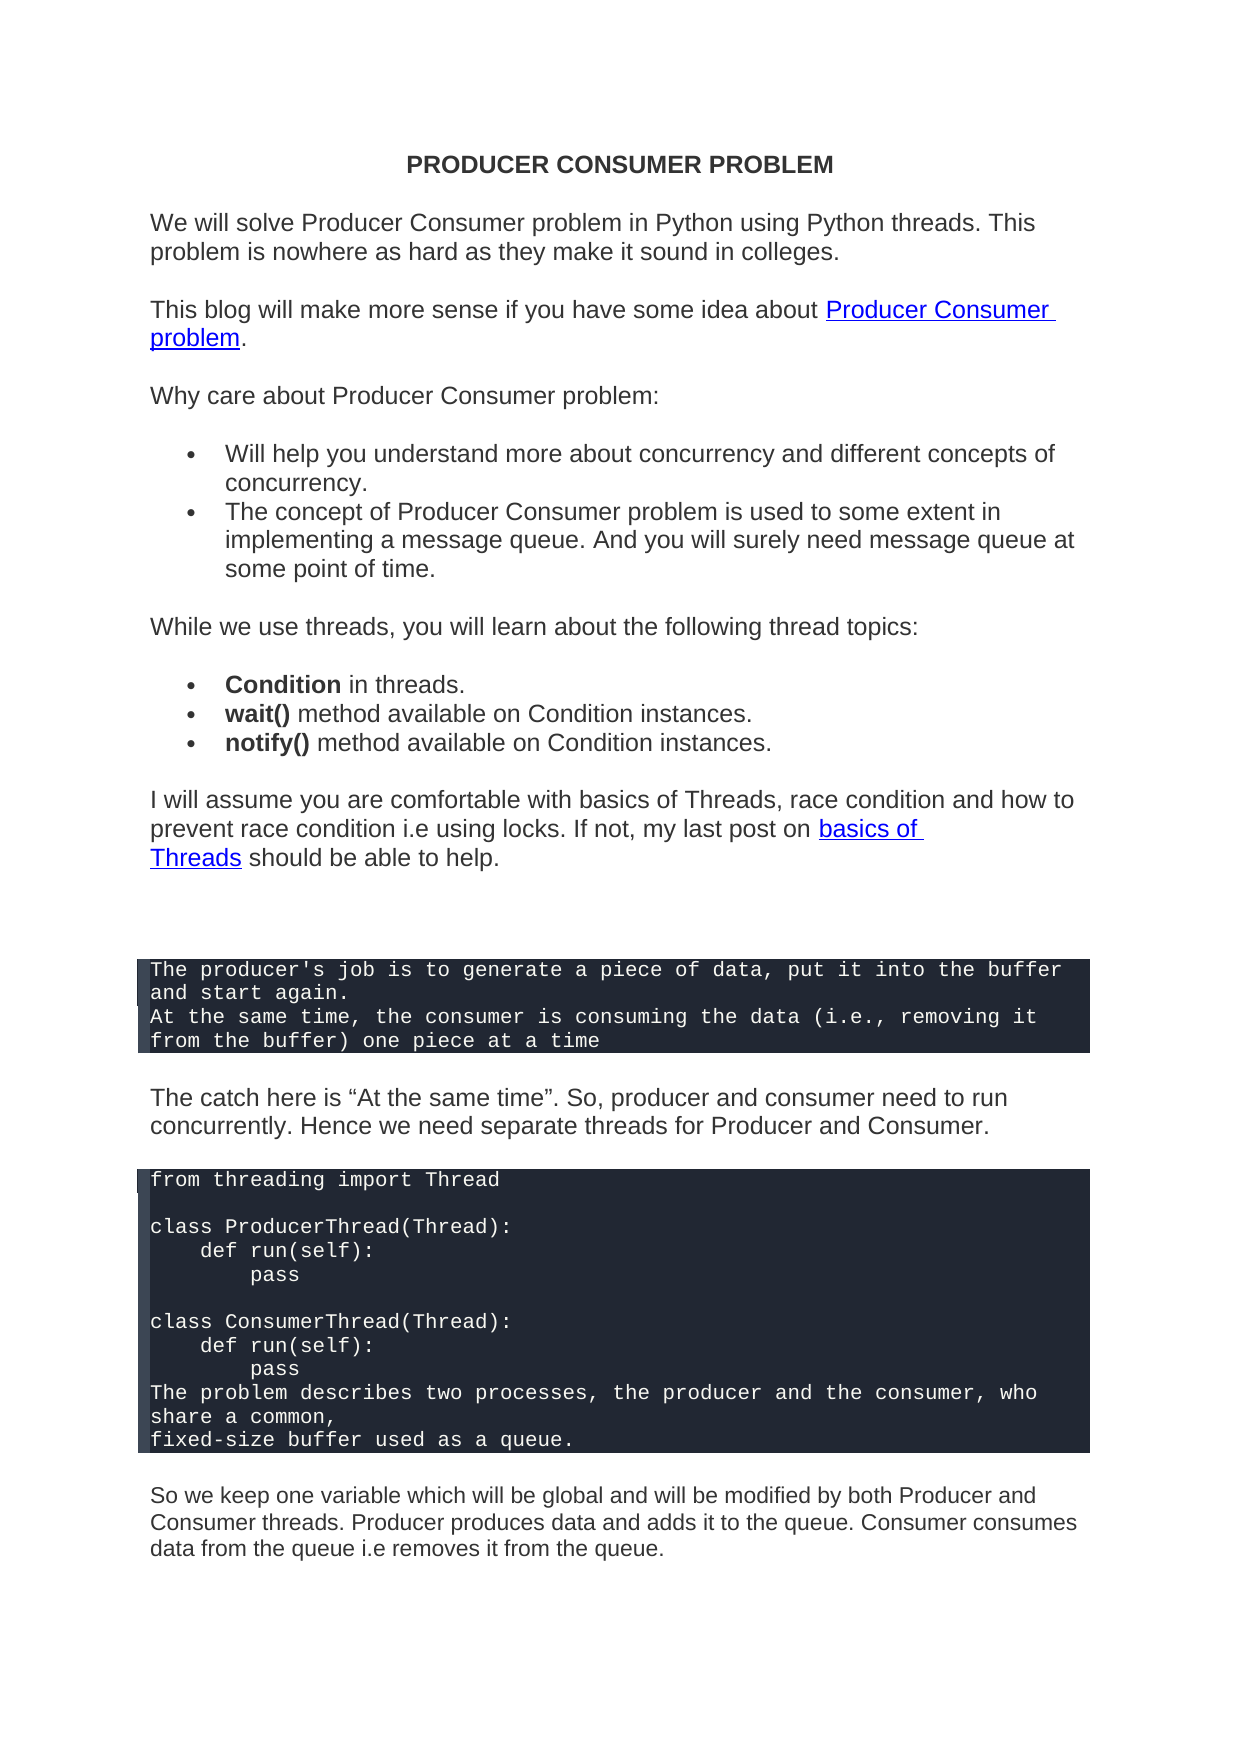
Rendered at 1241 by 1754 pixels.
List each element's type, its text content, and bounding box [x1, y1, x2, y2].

list wait() method available on Condition instances. [187, 699, 1090, 727]
text pass [150, 1358, 1090, 1382]
text def run(self): [150, 1240, 1090, 1264]
text fixed-size buffer used as a queue. [150, 1429, 1090, 1453]
text def run(self): [150, 1335, 1090, 1358]
text So we keep one variable which will be global and will be modified by both Producer and Consumer threads. Producer produces data and adds it to the queue. Consumer consumes data from the queue i.e removes it from the queue. [150, 1482, 1090, 1561]
text This blog will make more sense if you have some idea about Producer Consumer problem. [150, 294, 1090, 352]
text from threading import Thread [150, 1169, 1090, 1193]
text PRODUCER CONSUMER PROBLEM [150, 150, 1090, 179]
list notify() method available on Condition instances. [187, 727, 1090, 756]
list Condition in threads. [187, 670, 1090, 699]
text We will solve Producer Consumer problem in Python using Python threads. This problem is nowhere as hard as they make it sound in colleges. [150, 208, 1090, 265]
text The problem describes two processes, the producer and the consumer, who share a common, [150, 1382, 1090, 1429]
text Why care about Producer Consumer problem: [150, 381, 1090, 410]
text I will assume you are comfortable with basics of Threads, race condition and how to prevent race condition i.e using locks. If not, my last post on basics of Threads should be able to help. [150, 785, 1090, 872]
text At the same time, the consumer is consuming the data (i.e., removing it from the buffer) one piece at a time [150, 1006, 1090, 1053]
text class ConsumerThread(Thread): [150, 1311, 1090, 1335]
list The concept of Producer Consumer problem is used to some extent in implementing a message queue. And you will surely need message queue at some point of time. [187, 497, 1090, 583]
text The producer's job is to generate a piece of data, put it into the buffer and start again. [150, 959, 1090, 1006]
text pass [150, 1264, 1090, 1287]
list Will help you understand more about concurrency and different concepts of concurrency. [187, 439, 1090, 497]
text The catch here is “At the same time”. So, producer and consumer need to run concurrently. Hence we need separate threads for Producer and Consumer. [150, 1082, 1090, 1140]
text class ProducerThread(Thread): [150, 1216, 1090, 1240]
text While we use threads, you will learn about the following thread topics: [150, 612, 1090, 641]
